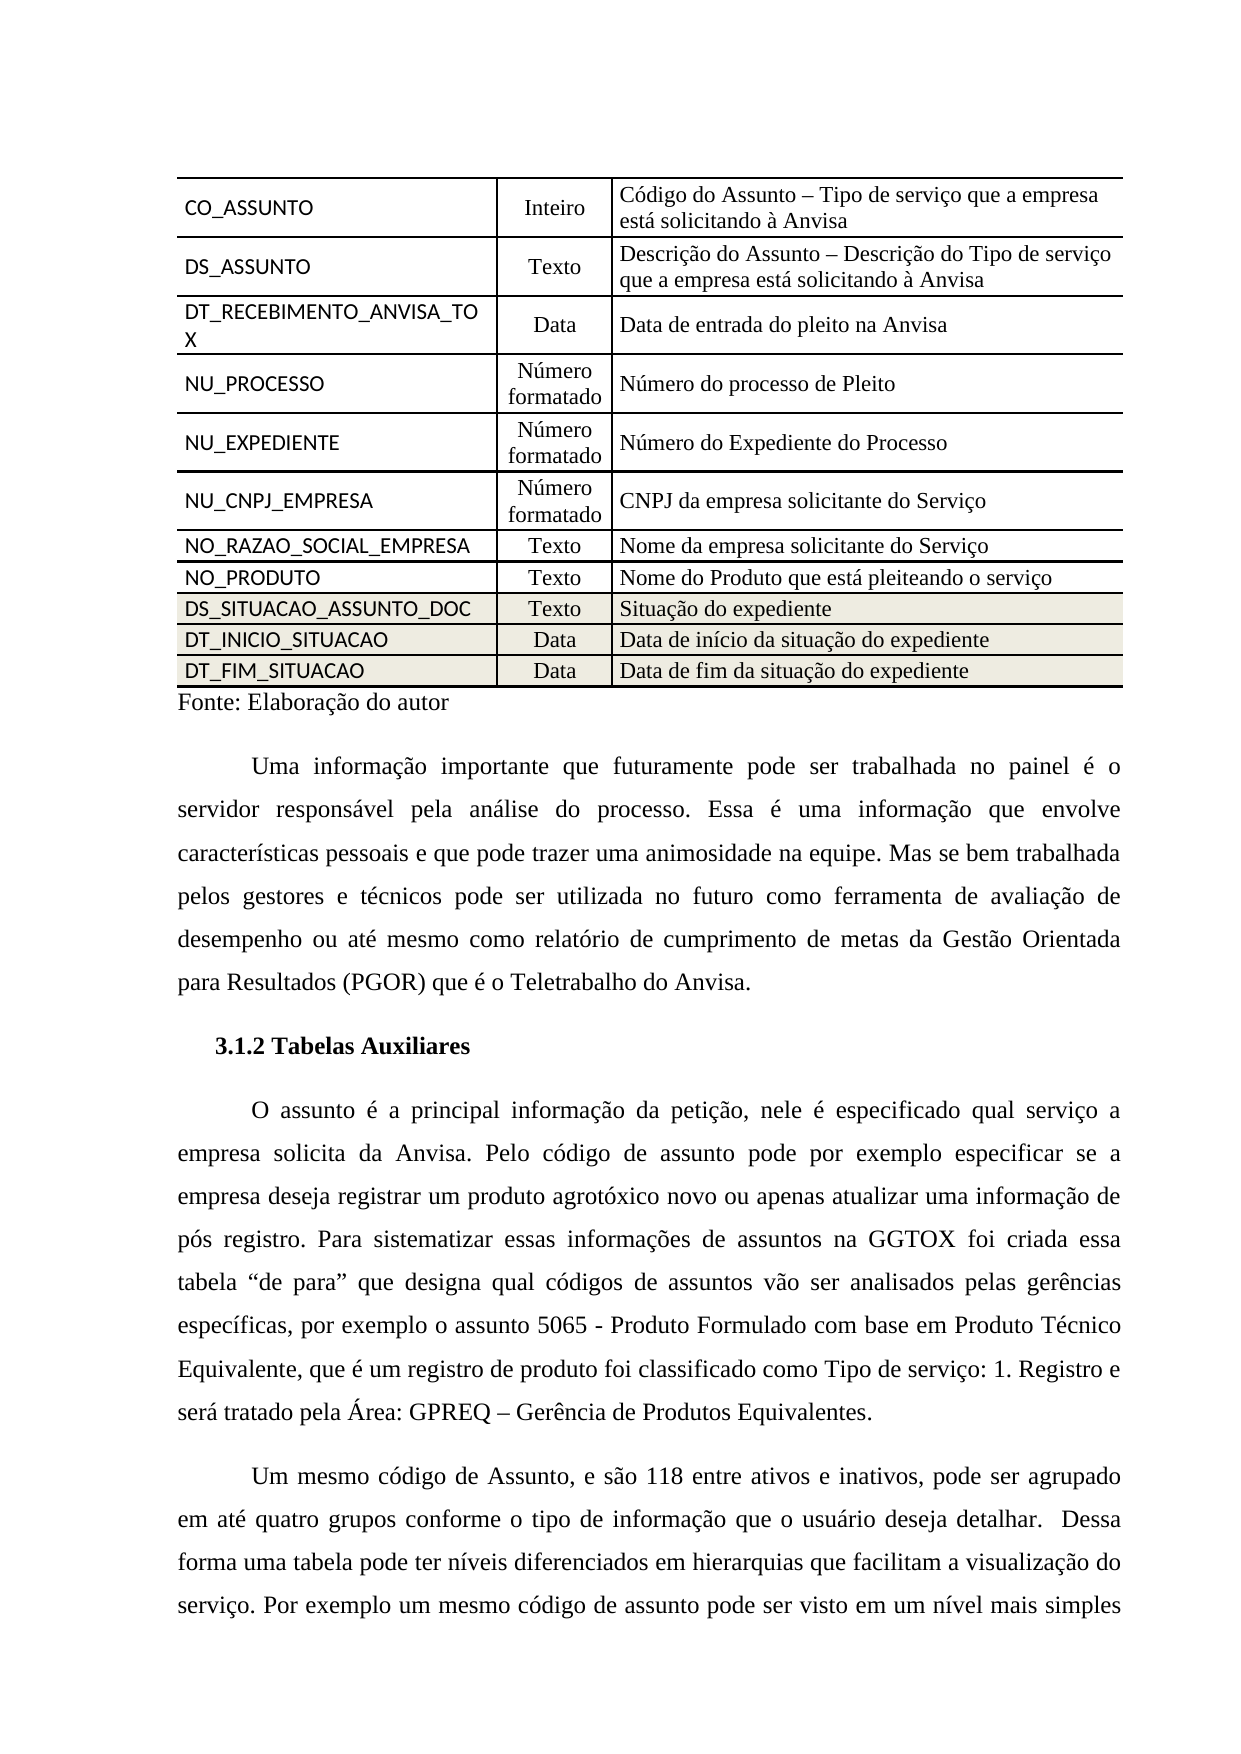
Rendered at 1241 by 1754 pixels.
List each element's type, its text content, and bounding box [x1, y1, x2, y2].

table_cell NU_EXPEDIENTE [177, 414, 496, 470]
table_cell Número do Expediente do Processo [613, 414, 1123, 470]
table_cell Número do processo de Pleito [613, 355, 1123, 412]
table_cell Data [498, 656, 611, 685]
text O assunto é a principal informação da petição, nele é especificado qual serviço a empresa solicita da Anvisa. Pelo código de assunto pode por exemplo especificar se a empresa deseja registrar um produto agrotóxico novo ou apenas atualizar uma informação de pós registro. Para sistematizar essas informações de assuntos na GGTOX foi criada essa tabela “de para” que designa qual códigos de assuntos vão ser analisados pelas gerências específicas, por exemplo o assunto 5065 - Produto Formulado com base em Produto Técnico Equivalente, que é um registro de produto foi classificado como Tipo de serviço: 1. Registro e será tratado pela Área: GPREQ – Gerência de Produtos Equivalentes. [177, 1095, 1122, 1426]
table_cell Descrição do Assunto – Descrição do Tipo de serviço que a empresa está solicitando à Anvisa [613, 238, 1123, 295]
table_cell DT_FIM_SITUACAO [177, 656, 496, 685]
table_cell DT_RECEBIMENTO_ANVISA_TOX [177, 297, 496, 353]
table_cell Data [498, 297, 611, 353]
table_cell NU_PROCESSO [177, 355, 496, 412]
table_cell Texto [498, 531, 611, 560]
table_cell NO_PRODUTO [177, 563, 496, 592]
table_cell CO_ASSUNTO [177, 179, 496, 236]
table_cell DS_ASSUNTO [177, 238, 496, 295]
table_cell Nome do Produto que está pleiteando o serviço [613, 563, 1123, 592]
table_cell Texto [498, 594, 611, 623]
table_cell NO_RAZAO_SOCIAL_EMPRESA [177, 531, 496, 560]
table_cell NU_CNPJ_EMPRESA [177, 473, 496, 529]
table_cell Texto [498, 563, 611, 592]
table_cell Data de início da situação do expediente [613, 625, 1123, 654]
table_cell Data de entrada do pleito na Anvisa [613, 297, 1123, 353]
table_cell Nome da empresa solicitante do Serviço [613, 531, 1123, 560]
table_cell Número formatado [498, 473, 611, 529]
table_cell Número formatado [498, 414, 611, 470]
text Fonte: Elaboração do autor [177, 688, 1122, 716]
table_cell Código do Assunto – Tipo de serviço que a empresa está solicitando à Anvisa [613, 179, 1123, 236]
table_cell Data [498, 625, 611, 654]
table_cell DT_INICIO_SITUACAO [177, 625, 496, 654]
subtitle 3.1.2 Tabelas Auxiliares [215, 1031, 1122, 1060]
table_cell Texto [498, 238, 611, 295]
table_cell Situação do expediente [613, 594, 1123, 623]
table_cell CNPJ da empresa solicitante do Serviço [613, 473, 1123, 529]
table_cell Data de fim da situação do expediente [613, 656, 1123, 685]
table_cell Inteiro [498, 179, 611, 236]
table_cell Número formatado [498, 355, 611, 412]
table_cell DS_SITUACAO_ASSUNTO_DOC [177, 594, 496, 623]
text Uma informação importante que futuramente pode ser trabalhada no painel é o servidor responsável pela análise do processo. Essa é uma informação que envolve características pessoais e que pode trazer uma animosidade na equipe. Mas se bem trabalhada pelos gestores e técnicos pode ser utilizada no futuro como ferramenta de avaliação de desempenho ou até mesmo como relatório de cumprimento de metas da Gestão Orientada para Resultados (PGOR) que é o Teletrabalho do Anvisa. [177, 751, 1122, 996]
